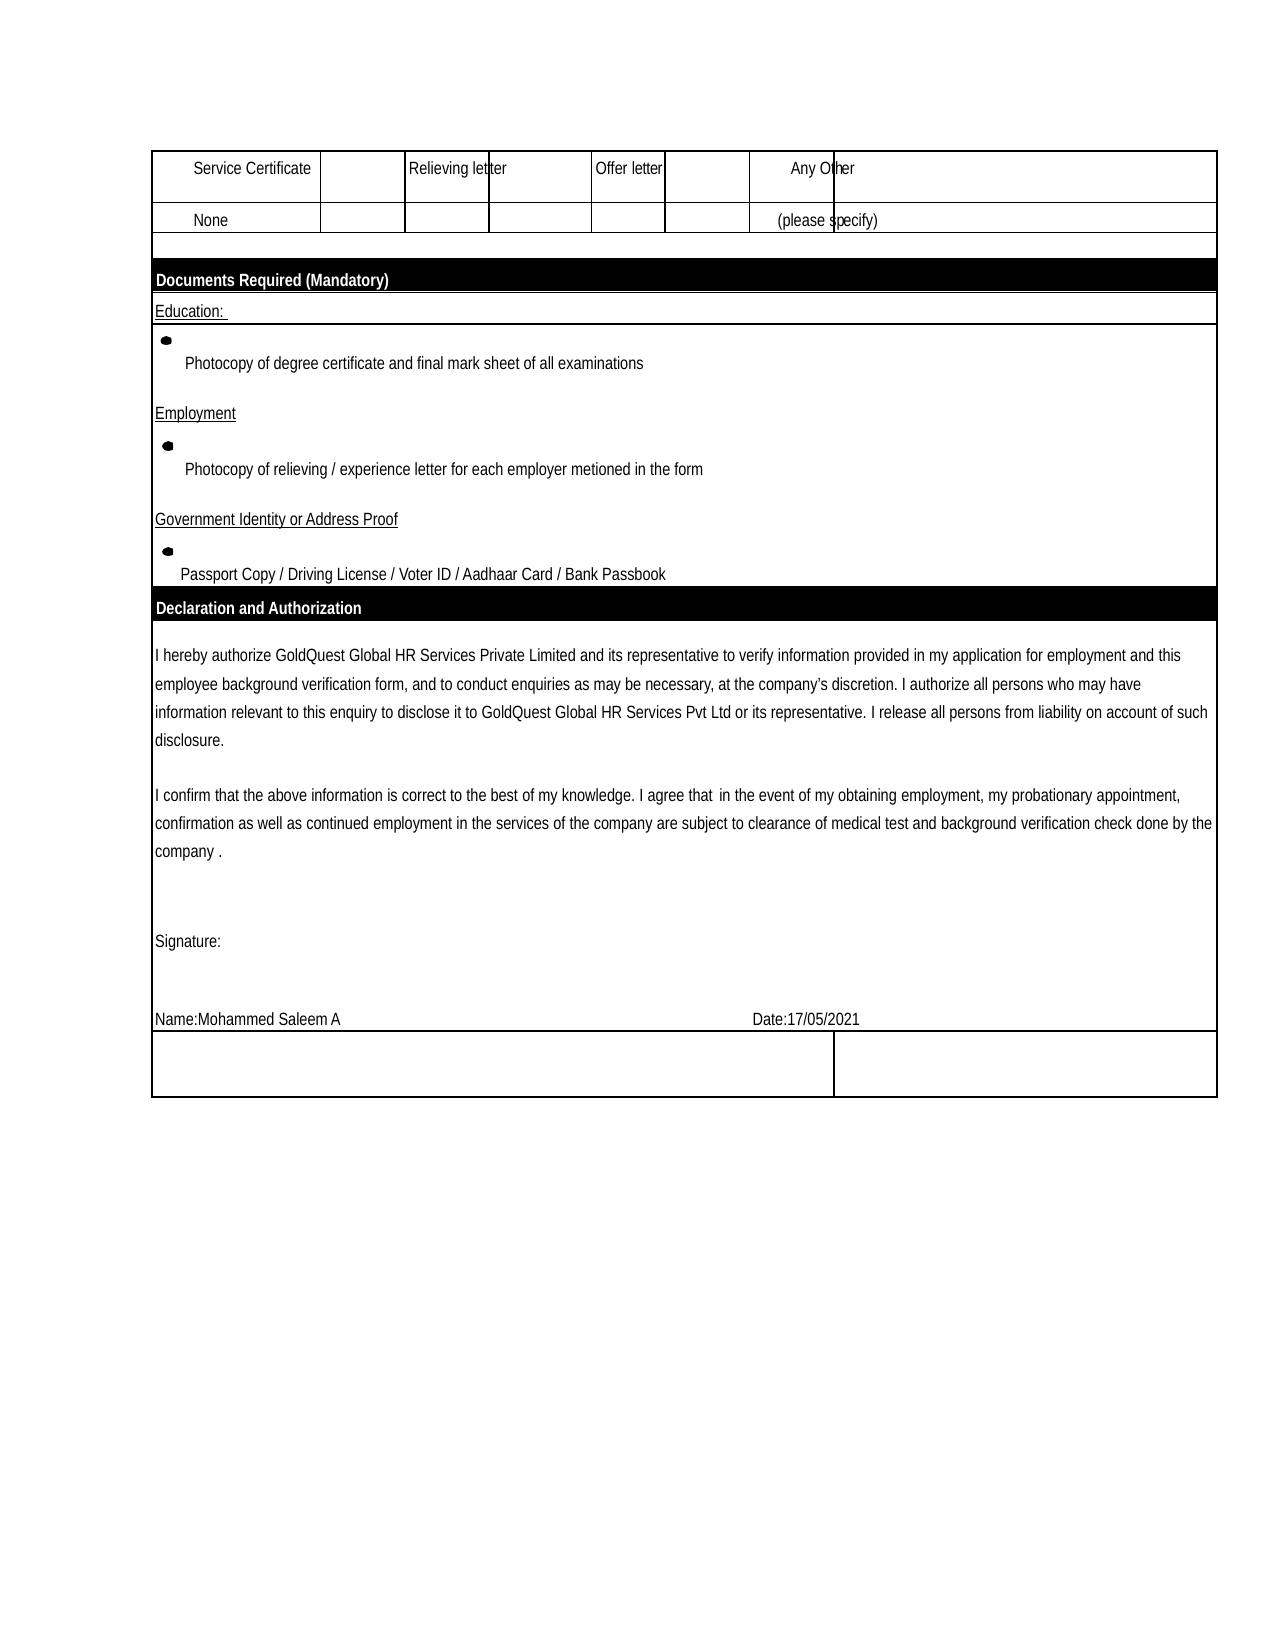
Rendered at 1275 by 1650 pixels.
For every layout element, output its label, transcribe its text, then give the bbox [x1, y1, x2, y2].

table_cell [406, 203, 488, 231]
table_cell Photocopy of degree certificate and final mark sheet of all examinations Employment Photocopy of relieving / experience letter for each employer metioned in the form Government Identity or Address Proof Passport Copy / Driving License / Voter ID / Aadhaar Card / Bank Passbook [153, 325, 1216, 586]
table_cell [592, 203, 664, 231]
table_cell Documents Required (Mandatory) [153, 260, 1216, 291]
table_cell Declaration and Authorization [153, 587, 1216, 620]
table_cell [490, 203, 591, 231]
table_cell [321, 152, 404, 202]
table_cell Offer letter [592, 152, 664, 202]
table_cell Relieving let [406, 152, 488, 202]
table_cell (please sp [750, 203, 833, 231]
table_cell [153, 233, 1216, 258]
table_cell [666, 203, 749, 231]
table_cell [321, 203, 404, 231]
table_cell I hereby authorize GoldQuest Global HR Services Private Limited and its representative to verify information provided in my application for employment and this employee background verification form, and to conduct enquiries as may be necessary, at the company’s discretion. I authorize all persons who may have information relevant to this enquiry to disclose it to GoldQuest Global HR Services Pvt Ltd or its representative. I release all persons from liability on account of such disclosure. I confirm that the above information is correct to the best of my knowledge. I agree that in the event of my obtaining employment, my probationary appointment, confirmation as well as continued employment in the services of the company are subject to clearance of medical test and background verification check done by the company . Signature: Name:Mohammed Saleem A Date:17/05/2021 [153, 621, 1216, 1030]
table_cell ecify) [835, 203, 1216, 231]
table_cell [666, 152, 749, 202]
table_cell Education: [153, 293, 1216, 323]
table_cell ter [490, 152, 591, 202]
table_cell [153, 1032, 833, 1096]
table_cell Any Oth [750, 152, 833, 202]
table_cell None [153, 203, 320, 231]
table_cell Service Certificate [153, 152, 320, 202]
table_cell [835, 1032, 1216, 1096]
table_cell er [835, 152, 1216, 202]
